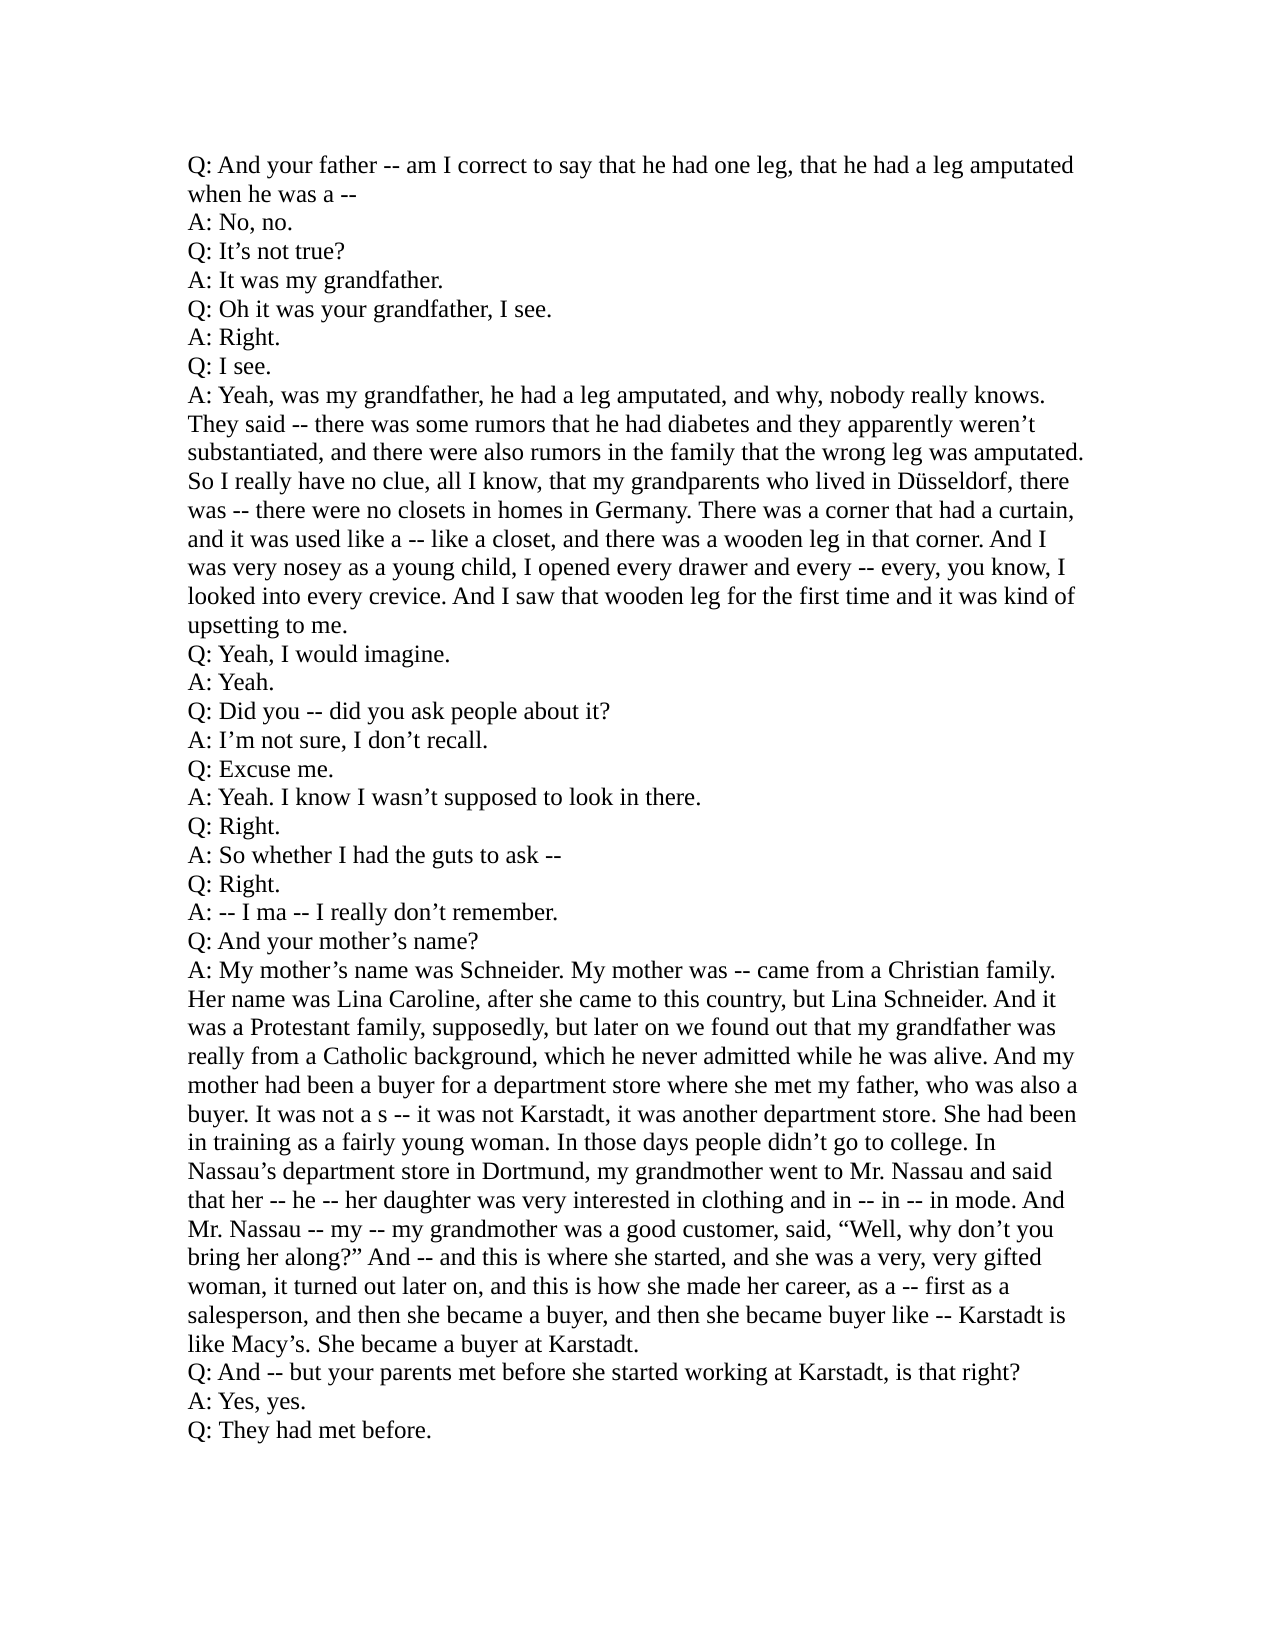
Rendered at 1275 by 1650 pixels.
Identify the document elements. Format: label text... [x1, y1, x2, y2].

text A: Right. [187, 322, 1087, 351]
text A: My mother’s name was Schneider. My mother was -- came from a Christian family. Her name was Lina Caroline, after she came to this country, but Lina Schneider. And it was a Protestant family, supposedly, but later on we found out that my grandfather was really from a Catholic background, which he never admitted while he was alive. And my mother had been a buyer for a department store where she met my father, who was also a buyer. It was not a s -- it was not Karstadt, it was another department store. She had been in training as a fairly young woman. In those days people didn’t go to college. In Nassau’s department store in Dortmund, my grandmother went to Mr. Nassau and said that her -- he -- her daughter was very interested in clothing and in -- in -- in mode. And Mr. Nassau -- my -- my grandmother was a good customer, said, “Well, why don’t you bring her along?” And -- and this is where she started, and she was a very, very gifted woman, it turned out later on, and this is how she made her career, as a -- first as a salesperson, and then she became a buyer, and then she became buyer like -- Karstadt is like Macy’s. She became a buyer at Karstadt. [187, 955, 1087, 1357]
text A: Yeah. I know I wasn’t supposed to look in there. [187, 782, 1087, 811]
text A: I’m not sure, I don’t recall. [187, 725, 1087, 754]
text A: -- I ma -- I really don’t remember. [187, 897, 1087, 926]
text Q: And your father -- am I correct to say that he had one leg, that he had a leg amputated when he was a -- [187, 150, 1087, 207]
text A: Yes, yes. [187, 1386, 1087, 1415]
text Q: And your mother’s name? [187, 926, 1087, 955]
text Q: Did you -- did you ask people about it? [187, 696, 1087, 725]
text Q: Oh it was your grandfather, I see. [187, 294, 1087, 322]
text A: No, no. [187, 207, 1087, 236]
text Q: And -- but your parents met before she started working at Karstadt, is that right? [187, 1357, 1087, 1386]
text Q: Excuse me. [187, 754, 1087, 782]
text Q: It’s not true? [187, 236, 1087, 265]
text Q: I see. [187, 351, 1087, 380]
text Q: Right. [187, 811, 1087, 840]
text Q: They had met before. [187, 1415, 1087, 1444]
text A: Yeah, was my grandfather, he had a leg amputated, and why, nobody really knows. They said -- there was some rumors that he had diabetes and they apparently weren’t substantiated, and there were also rumors in the family that the wrong leg was amputated. So I really have no clue, all I know, that my grandparents who lived in Düsseldorf, there was -- there were no closets in homes in Germany. There was a corner that had a curtain, and it was used like a -- like a closet, and there was a wooden leg in that corner. And I was very nosey as a young child, I opened every drawer and every -- every, you know, I looked into every crevice. And I saw that wooden leg for the first time and it was kind of upsetting to me. [187, 380, 1087, 639]
text A: So whether I had the guts to ask -- [187, 840, 1087, 869]
text Q: Right. [187, 869, 1087, 897]
text A: It was my grandfather. [187, 265, 1087, 294]
text Q: Yeah, I would imagine. [187, 639, 1087, 667]
text A: Yeah. [187, 667, 1087, 696]
